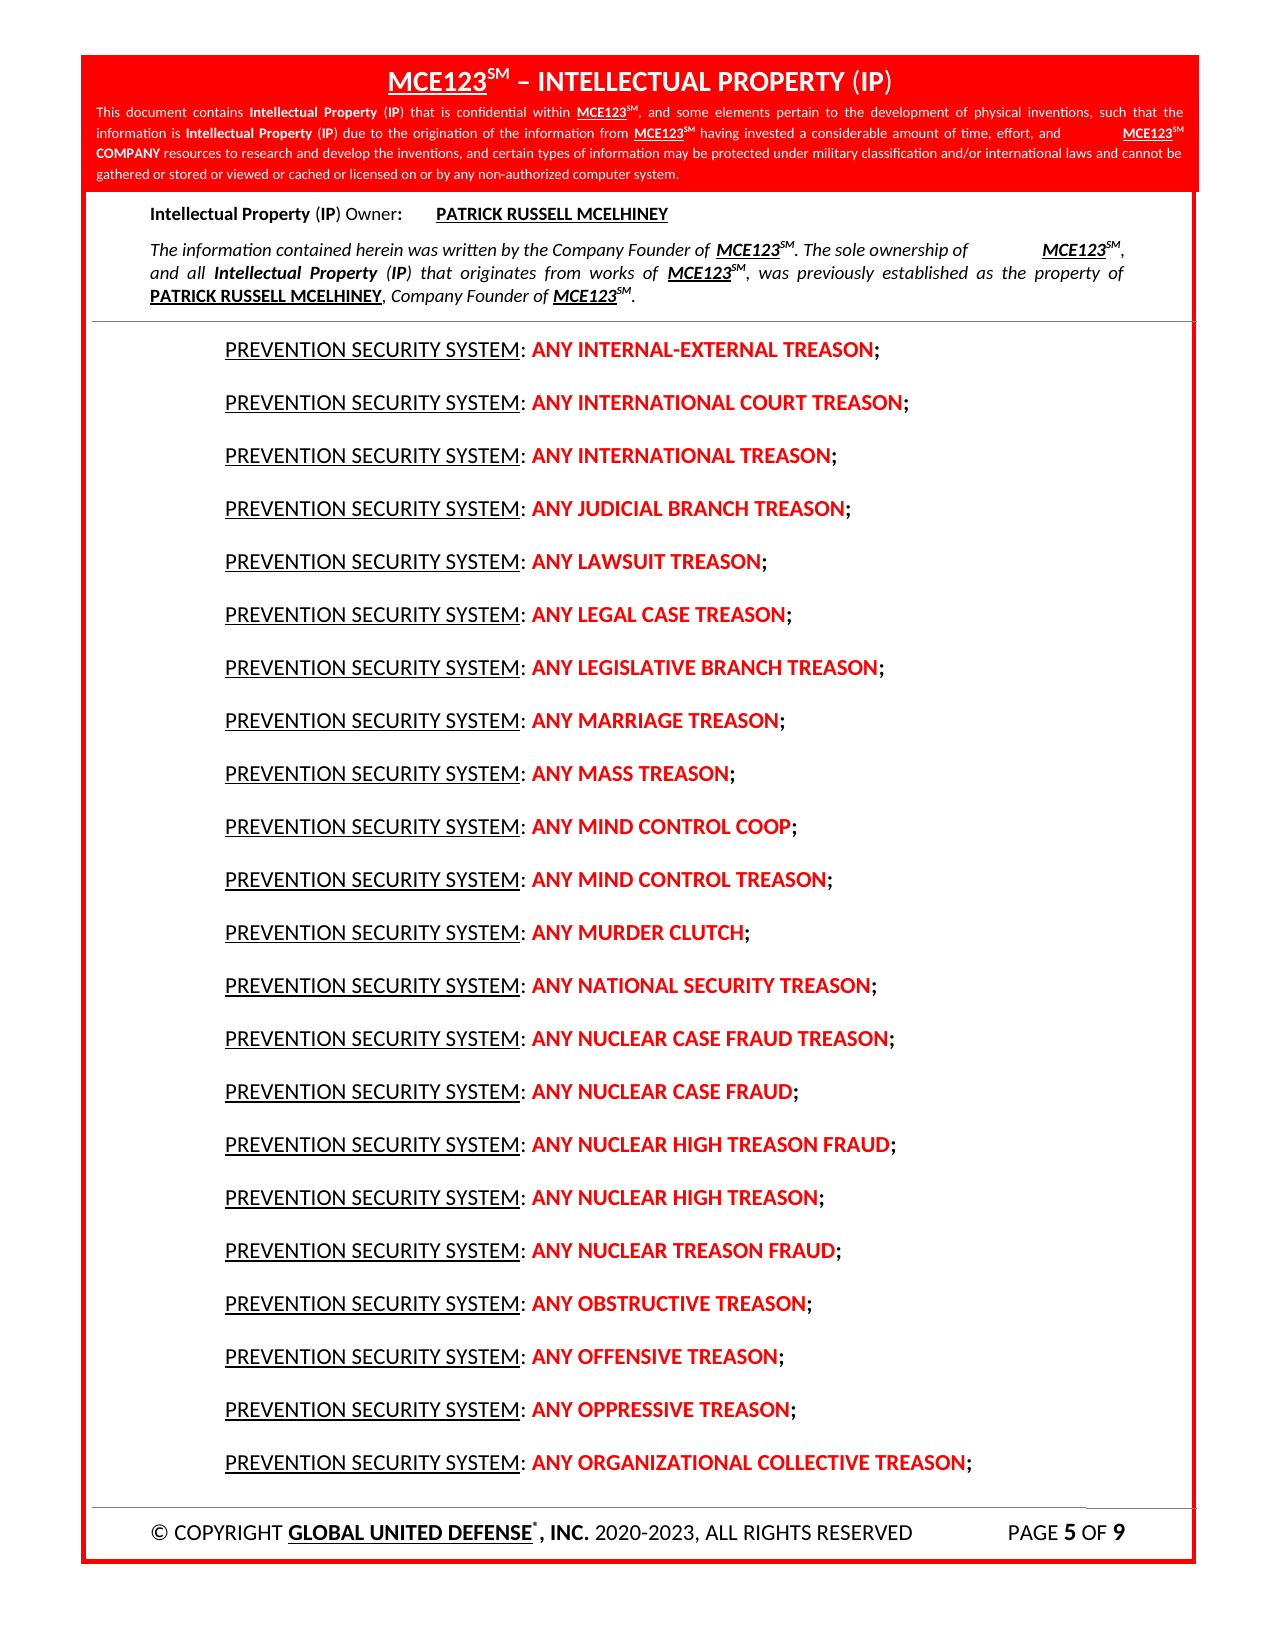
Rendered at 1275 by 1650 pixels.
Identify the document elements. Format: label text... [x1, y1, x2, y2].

text PREVENTION SECURITY SYSTEM: ANY MASS TREASON; [187, 759, 1125, 787]
text PREVENTION SECURITY SYSTEM: ANY INTERNATIONAL COURT TREASON; [187, 388, 1125, 416]
text PREVENTION SECURITY SYSTEM: ANY LEGISLATIVE BRANCH TREASON; [187, 653, 1125, 681]
text PREVENTION SECURITY SYSTEM: ANY ORGANIZATIONAL COLLECTIVE TREASON; [187, 1448, 1125, 1476]
text PREVENTION SECURITY SYSTEM: ANY LAWSUIT TREASON; [187, 547, 1125, 575]
text PREVENTION SECURITY SYSTEM: ANY NATIONAL SECURITY TREASON; [187, 971, 1125, 999]
text PREVENTION SECURITY SYSTEM: ANY OPPRESSIVE TREASON; [187, 1395, 1125, 1423]
text PREVENTION SECURITY SYSTEM: ANY MIND CONTROL TREASON; [187, 865, 1125, 893]
text PREVENTION SECURITY SYSTEM: ANY LEGAL CASE TREASON; [187, 600, 1125, 628]
text PREVENTION SECURITY SYSTEM: ANY JUDICIAL BRANCH TREASON; [187, 494, 1125, 522]
text PREVENTION SECURITY SYSTEM: ANY NUCLEAR CASE FRAUD TREASON; [187, 1024, 1125, 1052]
text PREVENTION SECURITY SYSTEM: ANY NUCLEAR CASE FRAUD; [187, 1077, 1125, 1105]
text PREVENTION SECURITY SYSTEM: ANY MARRIAGE TREASON; [187, 706, 1125, 734]
text PREVENTION SECURITY SYSTEM: ANY OFFENSIVE TREASON; [187, 1342, 1125, 1370]
text PREVENTION SECURITY SYSTEM: ANY NUCLEAR TREASON FRAUD; [187, 1236, 1125, 1264]
text PREVENTION SECURITY SYSTEM: ANY MIND CONTROL COOP; [187, 812, 1125, 840]
text PREVENTION SECURITY SYSTEM: ANY OBSTRUCTIVE TREASON; [187, 1289, 1125, 1317]
text PREVENTION SECURITY SYSTEM: ANY INTERNATIONAL TREASON; [187, 441, 1125, 469]
text PREVENTION SECURITY SYSTEM: ANY INTERNAL-EXTERNAL TREASON; [187, 335, 1125, 363]
text PREVENTION SECURITY SYSTEM: ANY NUCLEAR HIGH TREASON; [187, 1183, 1125, 1211]
text PREVENTION SECURITY SYSTEM: ANY MURDER CLUTCH; [187, 918, 1125, 946]
text PREVENTION SECURITY SYSTEM: ANY NUCLEAR HIGH TREASON FRAUD; [187, 1130, 1125, 1158]
